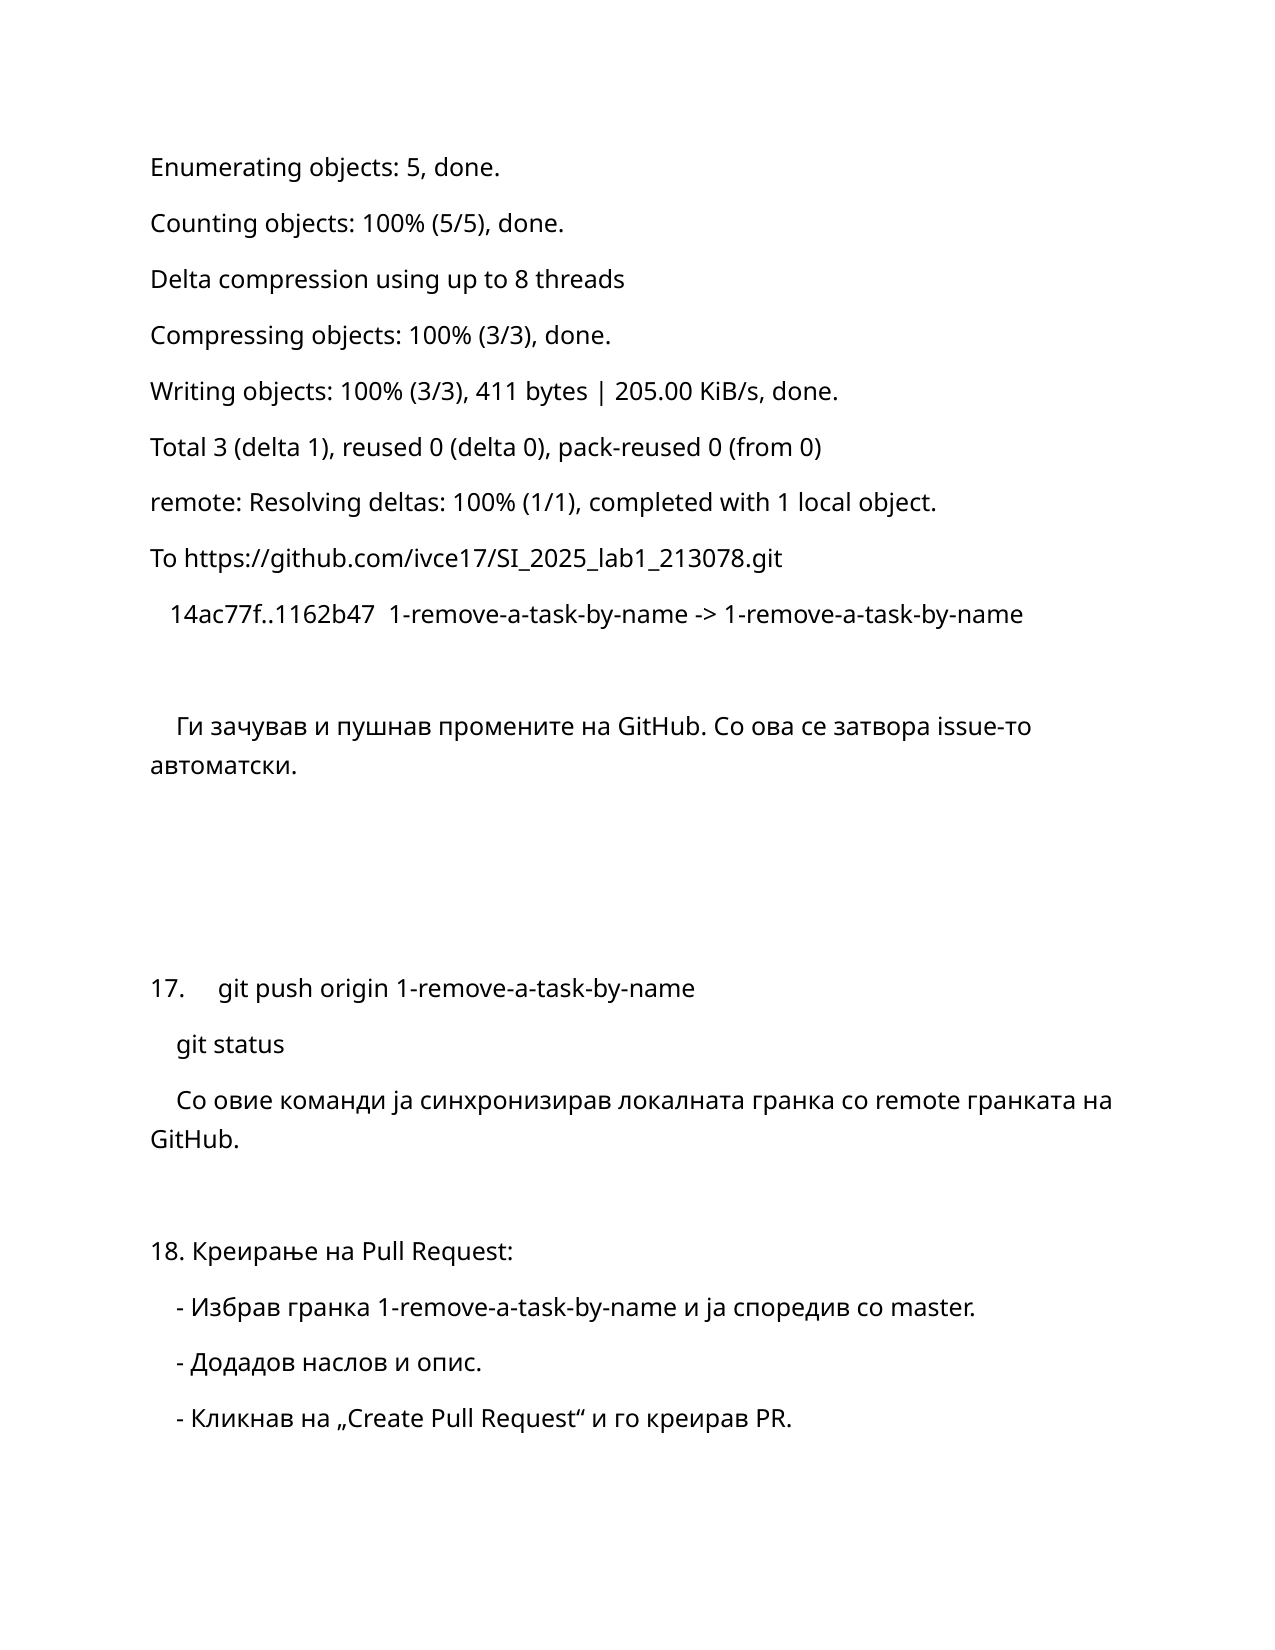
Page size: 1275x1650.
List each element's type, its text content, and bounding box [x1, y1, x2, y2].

text To https://github.com/ivce17/SI_2025_lab1_213078.git [150, 541, 1125, 575]
text - Додадов наслов и опис. [150, 1345, 1125, 1379]
text Writing objects: 100% (3/3), 411 bytes | 205.00 KiB/s, done. [150, 373, 1125, 407]
text Delta compression using up to 8 threads [150, 262, 1125, 296]
text Ги зачував и пушнав промените на GitHub. Со ова се затвора issue-то автоматски. [150, 708, 1125, 782]
text - Кликнав на „Create Pull Request“ и го креирав PR. [150, 1401, 1125, 1435]
text Counting objects: 100% (5/5), done. [150, 206, 1125, 240]
text 18. Креирање на Pull Request: [150, 1233, 1125, 1267]
text git status [150, 1027, 1125, 1061]
text Enumerating objects: 5, done. [150, 150, 1125, 184]
text 14ac77f..1162b47 1-remove-a-task-by-name -> 1-remove-a-task-by-name [150, 597, 1125, 631]
text - Избрав гранка 1-remove-a-task-by-name и ја споредив со master. [150, 1289, 1125, 1323]
text Total 3 (delta 1), reused 0 (delta 0), pack-reused 0 (from 0) [150, 429, 1125, 463]
text Со овие команди ја синхронизирав локалната гранка со remote гранката на GitHub. [150, 1082, 1125, 1156]
text 17. git push origin 1-remove-a-task-by-name [150, 971, 1125, 1005]
text Compressing objects: 100% (3/3), done. [150, 317, 1125, 352]
text remote: Resolving deltas: 100% (1/1), completed with 1 local object. [150, 485, 1125, 519]
